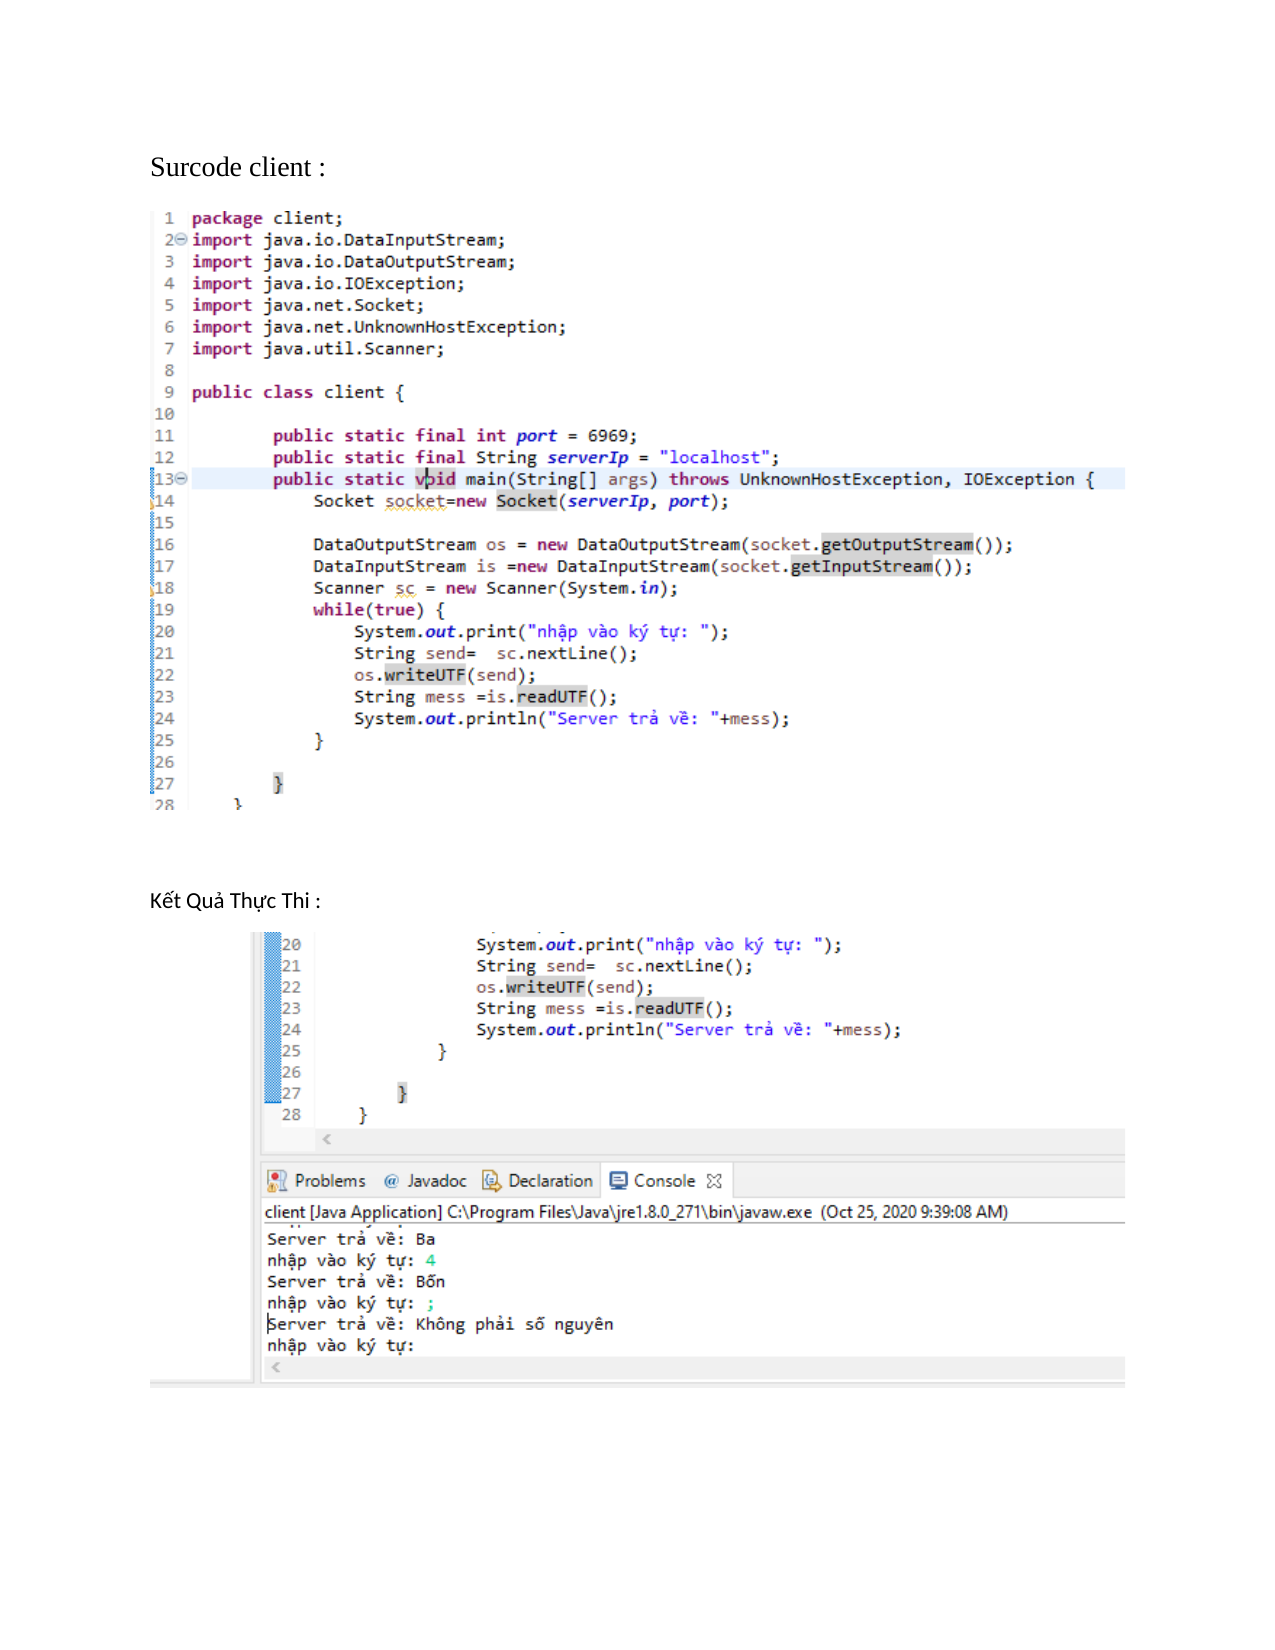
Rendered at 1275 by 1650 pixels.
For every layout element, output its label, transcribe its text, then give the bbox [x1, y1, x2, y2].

picture [150, 932, 1125, 1388]
text Surcode client : [150, 150, 1125, 182]
picture [150, 211, 1125, 810]
text Kết Quả Thực Thi : [150, 886, 1125, 914]
